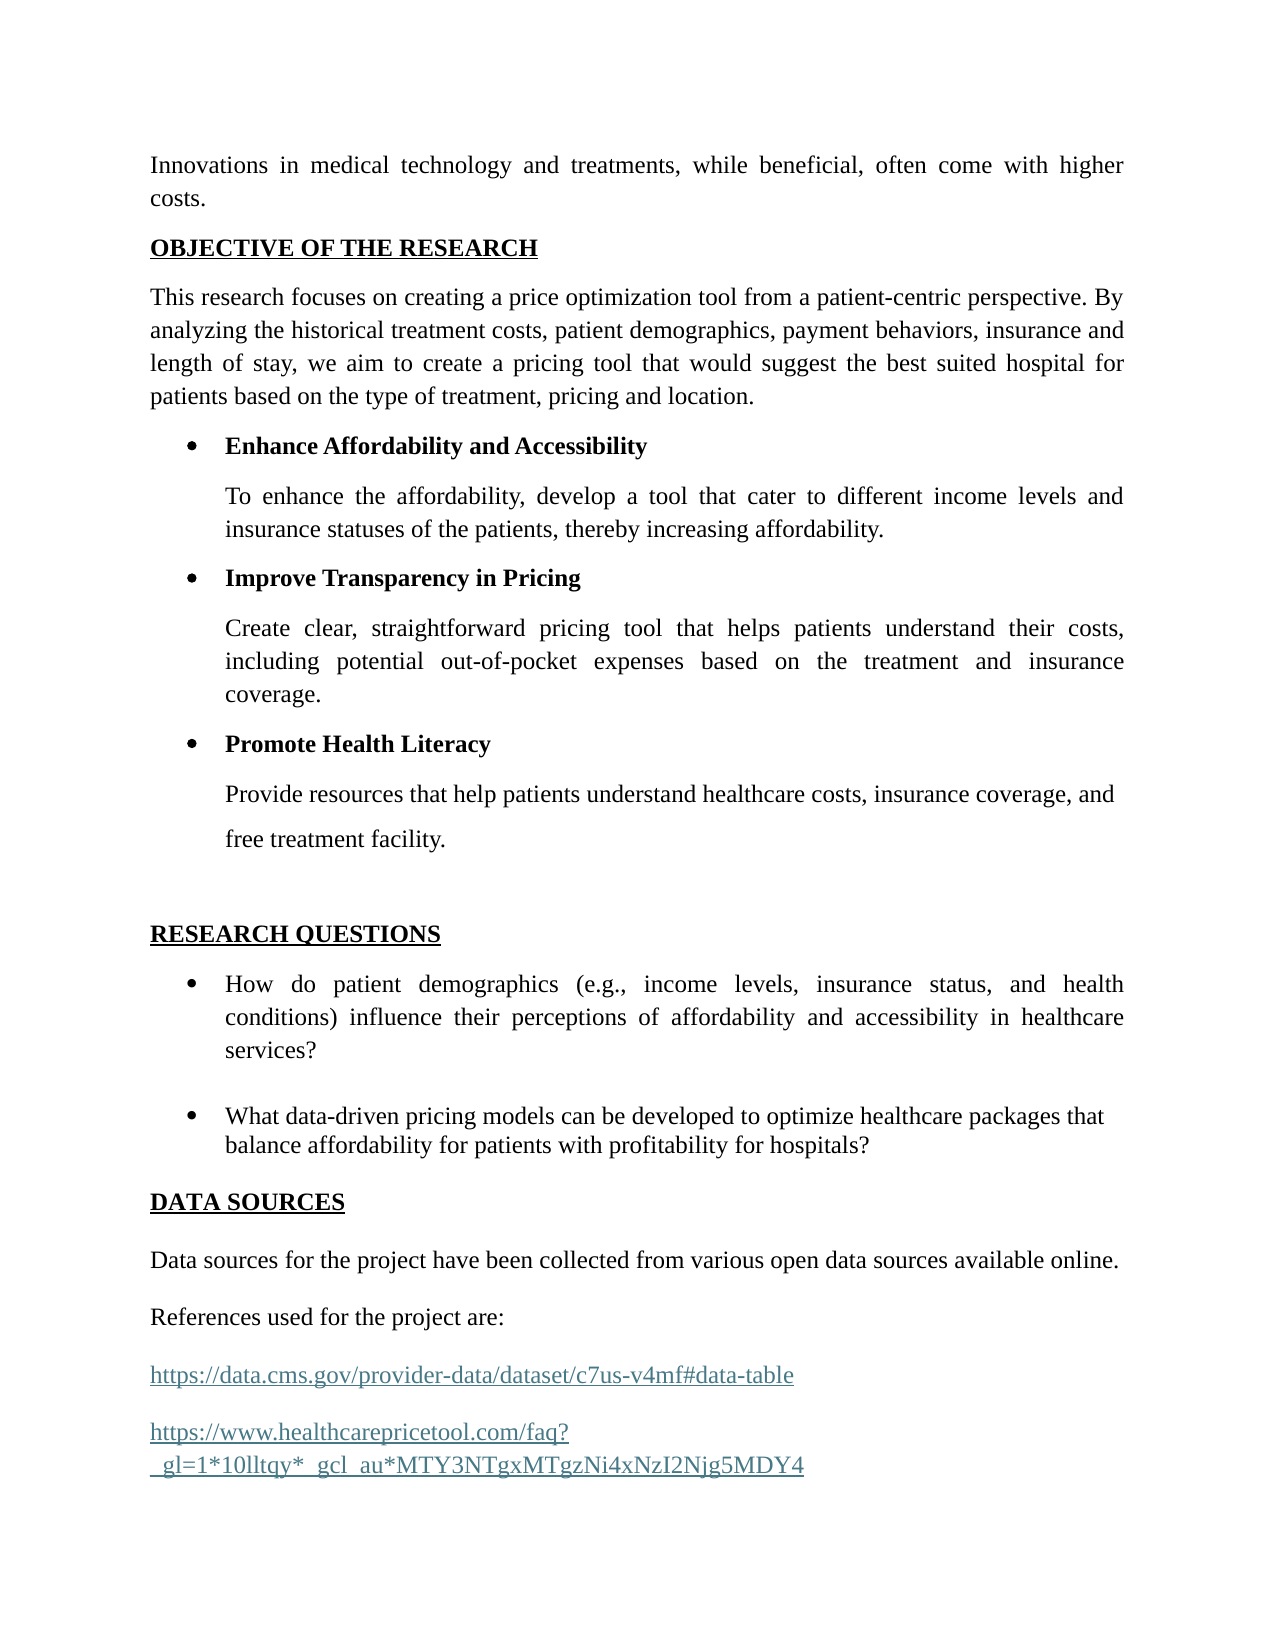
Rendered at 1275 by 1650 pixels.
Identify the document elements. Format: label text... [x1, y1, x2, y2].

text Create clear, straightforward pricing tool that helps patients understand their costs, including potential out-of-pocket expenses based on the treatment and insurance coverage. [225, 613, 1125, 708]
text OBJECTIVE OF THE RESEARCH [150, 233, 1125, 261]
list How do patient demographics (e.g., income levels, insurance status, and health conditions) influence their perceptions of affordability and accessibility in healthcare services? [187, 969, 1125, 1064]
list What data-driven pricing models can be developed to optimize healthcare packages that balance affordability for patients with profitability for hospitals? [187, 1101, 1125, 1158]
text Innovations in medical technology and treatments, while beneficial, often come with higher costs. [150, 150, 1125, 212]
list Improve Transparency in Pricing [187, 563, 1125, 592]
text DATA SOURCES [150, 1187, 1125, 1216]
text Provide resources that help patients understand healthcare costs, insurance coverage, and [150, 779, 1125, 807]
text This research focuses on creating a price optimization tool from a patient-centric perspective. By analyzing the historical treatment costs, patient demographics, payment behaviors, insurance and length of stay, we aim to create a pricing tool that would suggest the best suited hospital for patients based on the type of treatment, pricing and location. [150, 282, 1125, 410]
list Enhance Affordability and Accessibility [187, 431, 1125, 460]
text RESEARCH QUESTIONS [150, 919, 1125, 948]
text Data sources for the project have been collected from various open data sources available online. [150, 1245, 1125, 1273]
text To enhance the affordability, develop a tool that cater to different income levels and insurance statuses of the patients, thereby increasing affordability. [225, 481, 1125, 543]
text References used for the project are: [150, 1302, 1125, 1331]
text https://data.cms.gov/provider-data/dataset/c7us-v4mf#data-table [150, 1360, 1125, 1388]
text https://www.healthcarepricetool.com/faq?_gl=1*10lltqy*_gcl_au*MTY3NTgxMTgzNi4xNzI2Njg5MDY4 [150, 1417, 1125, 1479]
text free treatment facility. [150, 824, 1125, 853]
list Promote Health Literacy [187, 729, 1125, 758]
